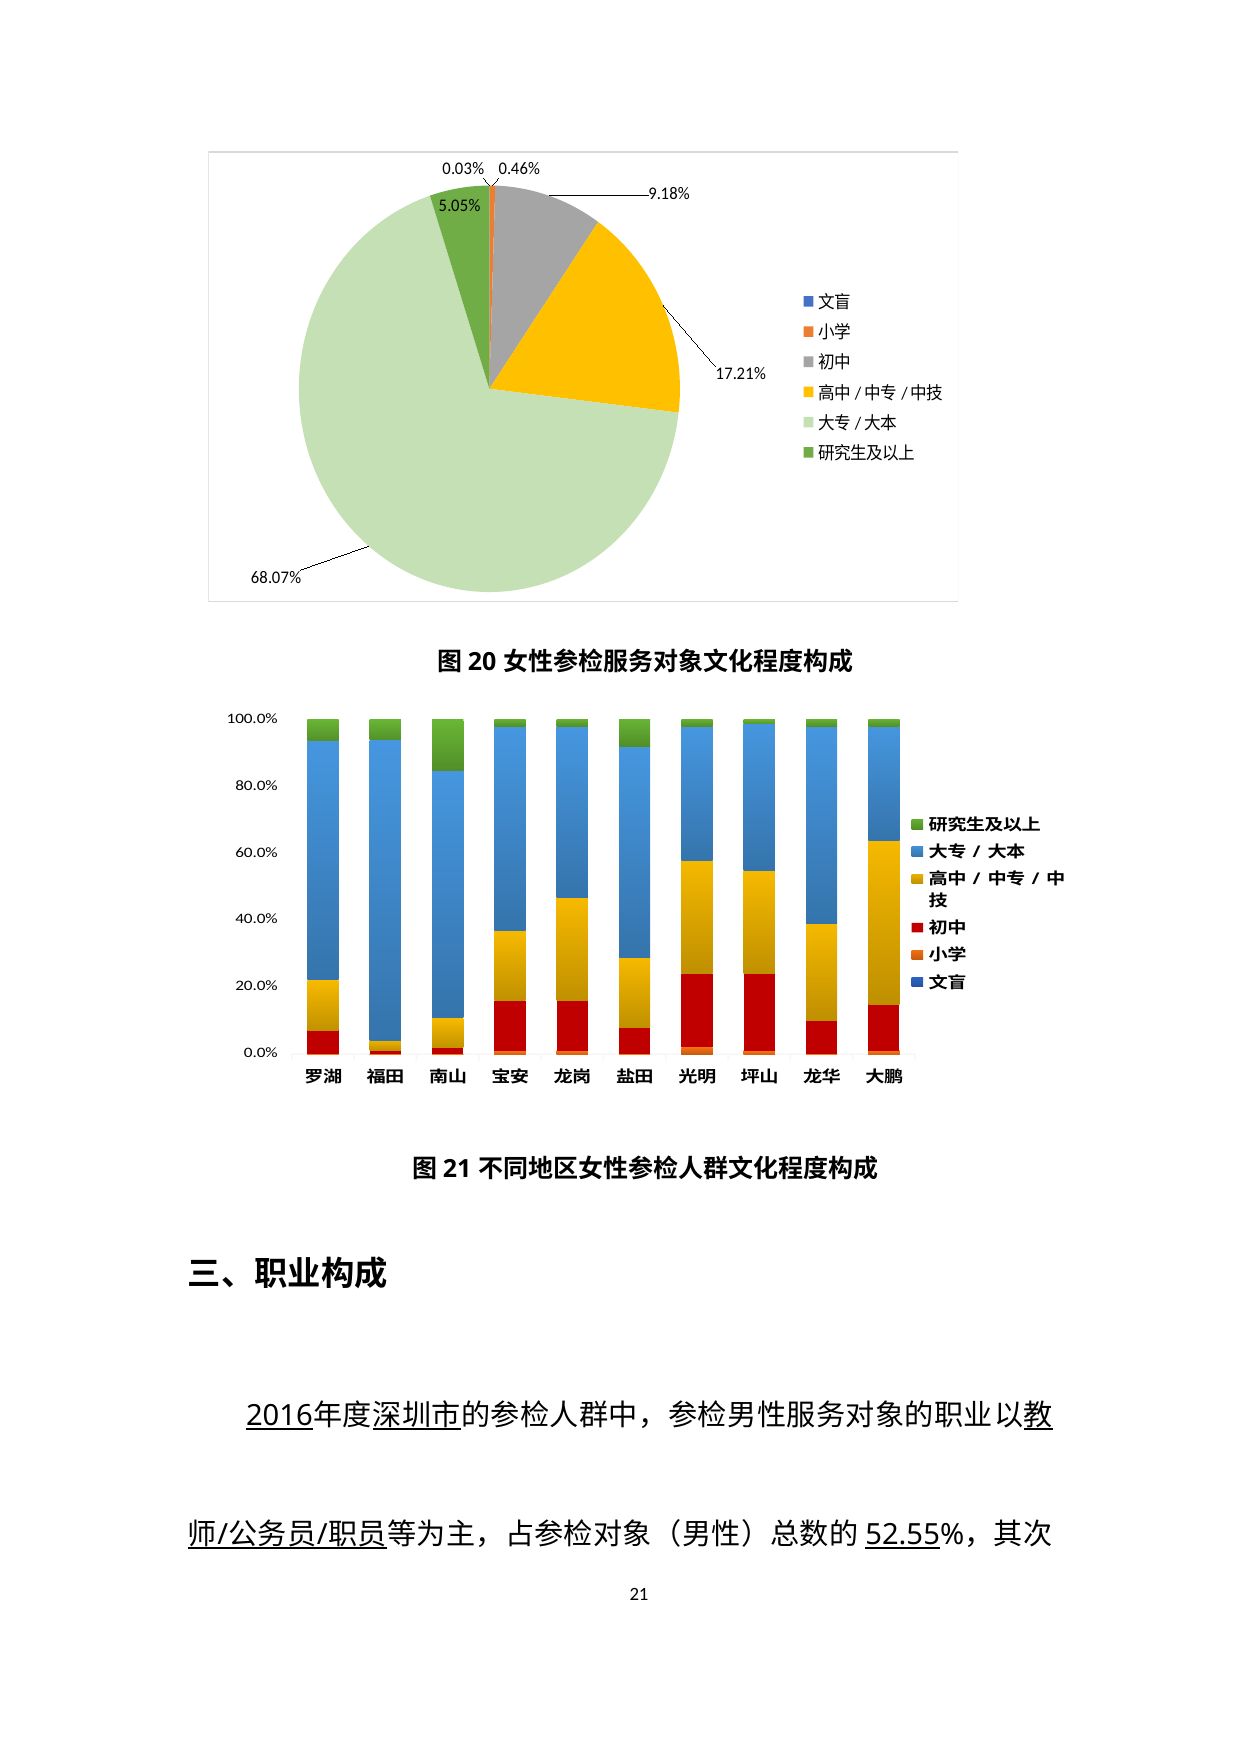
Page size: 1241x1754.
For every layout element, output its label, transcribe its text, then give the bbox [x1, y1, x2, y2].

text 图20 女性参检服务对象文化程度构成 [187, 640, 1053, 680]
subtitle 三、职业构成 [187, 1231, 1053, 1311]
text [187, 1373, 1053, 1571]
text 图21 不同地区女性参检人群文化程度构成 [187, 1146, 1053, 1186]
